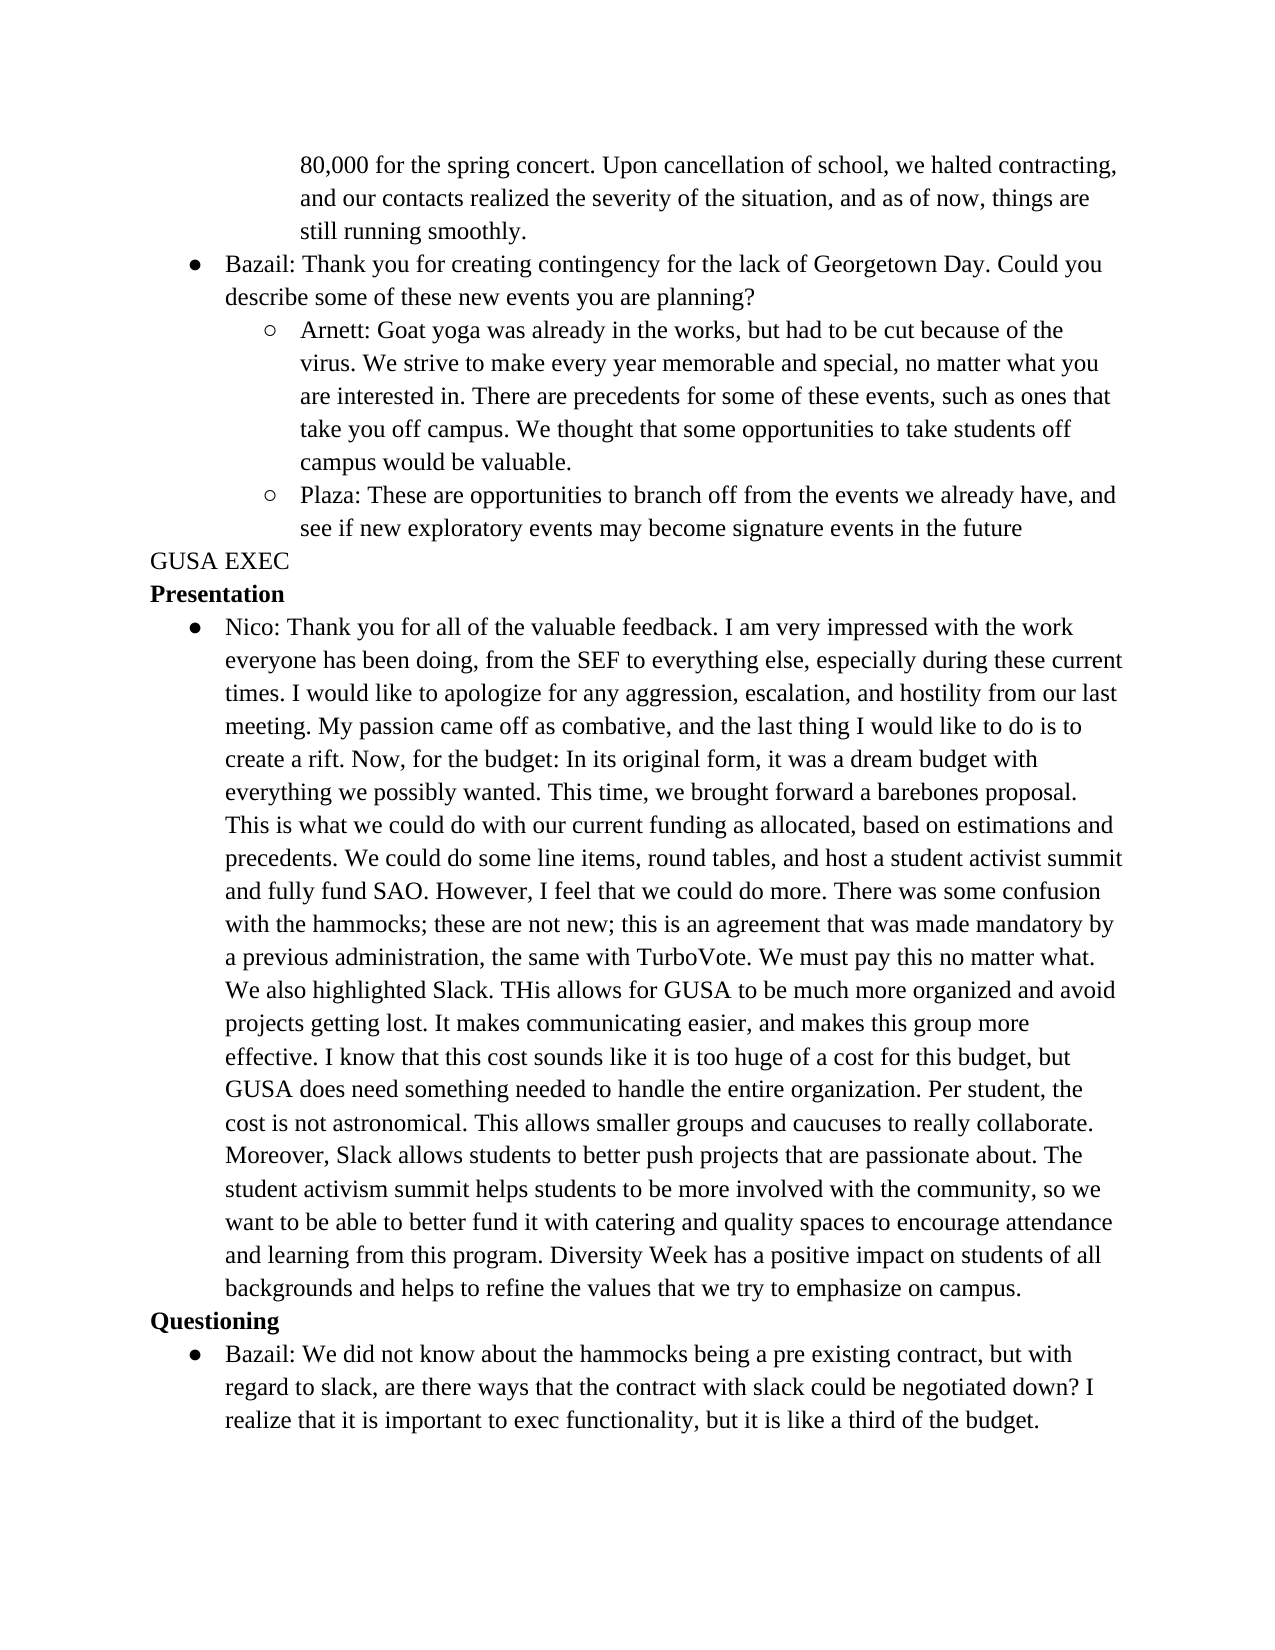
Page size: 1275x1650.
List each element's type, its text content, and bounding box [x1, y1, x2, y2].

text GUSA EXEC [150, 546, 1125, 575]
text Questioning [150, 1306, 1125, 1334]
text Presentation [150, 579, 1125, 608]
list Bazail: Thank you for creating contingency for the lack of Georgetown Day. Could you describe some of these new events you are planning? [187, 249, 1125, 311]
list Arnett: Goat yoga was already in the works, but had to be cut because of the virus. We strive to make every year memorable and special, no matter what you are interested in. There are precedents for some of these events, such as ones that take you off campus. We thought that some opportunities to take students off campus would be valuable. [262, 315, 1125, 476]
list Nico: Thank you for all of the valuable feedback. I am very impressed with the work everyone has been doing, from the SEF to everything else, especially during these current times. I would like to apologize for any aggression, escalation, and hostility from our last meeting. My passion came off as combative, and the last thing I would like to do is to create a rift. Now, for the budget: In its original form, it was a dream budget with everything we possibly wanted. This time, we brought forward a barebones proposal. This is what we could do with our current funding as allocated, based on estimations and precedents. We could do some line items, round tables, and host a student activist summit and fully fund SAO. However, I feel that we could do more. There was some confusion with the hammocks; these are not new; this is an agreement that was made mandatory by a previous administration, the same with TurboVote. We must pay this no matter what. We also highlighted Slack. THis allows for GUSA to be much more organized and avoid projects getting lost. It makes communicating easier, and makes this group more effective. I know that this cost sounds like it is too huge of a cost for this budget, but GUSA does need something needed to handle the entire organization. Per student, the cost is not astronomical. This allows smaller groups and caucuses to really collaborate. Moreover, Slack allows students to better push projects that are passionate about. The student activism summit helps students to be more involved with the community, so we want to be able to better fund it with catering and quality spaces to encourage attendance and learning from this program. Diversity Week has a positive impact on students of all backgrounds and helps to refine the values that we try to emphasize on campus. [187, 612, 1125, 1301]
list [262, 150, 1125, 245]
list Bazail: We did not know about the hammocks being a pre existing contract, but with regard to slack, are there ways that the contract with slack could be negotiated down? I realize that it is important to exec functionality, but it is like a third of the budget. [187, 1339, 1125, 1433]
list Plaza: These are opportunities to branch off from the events we already have, and see if new exploratory events may become signature events in the future [262, 480, 1125, 542]
